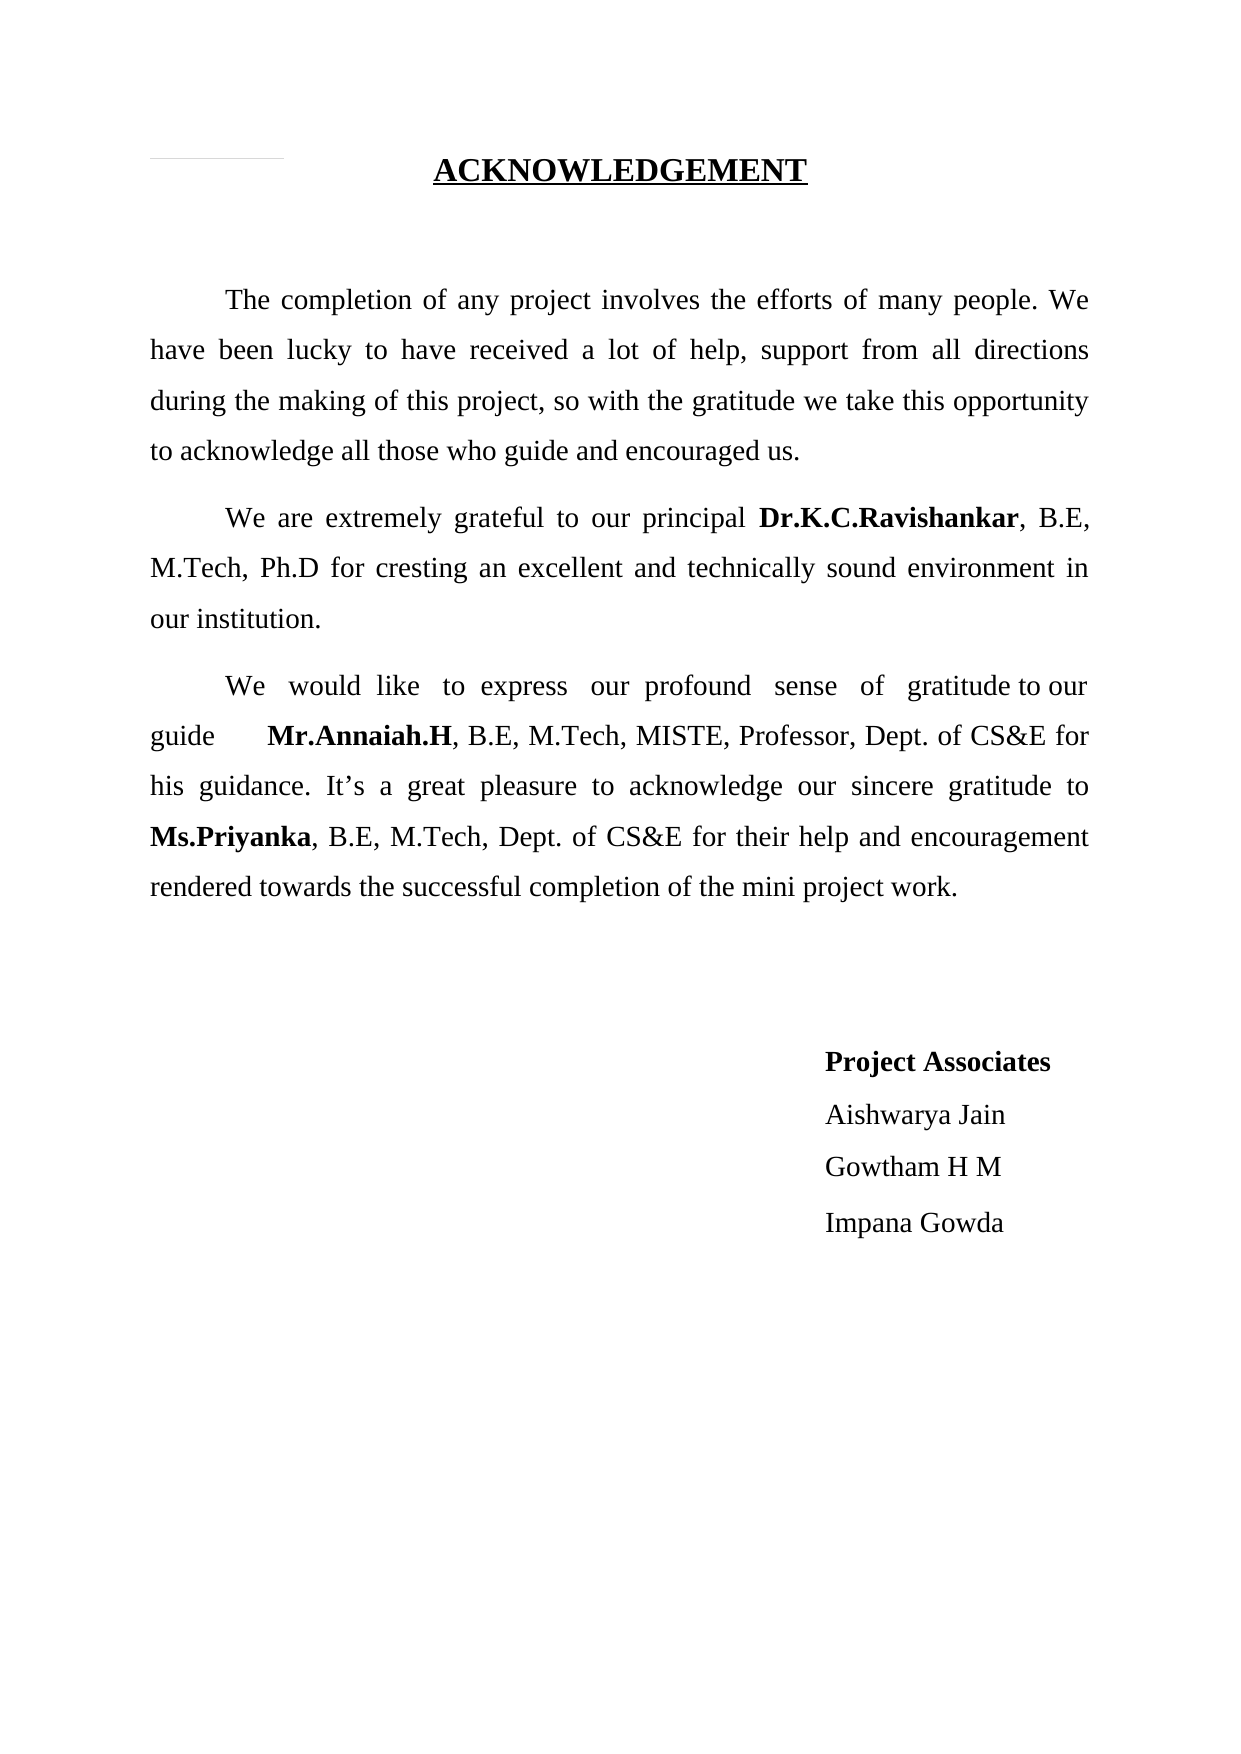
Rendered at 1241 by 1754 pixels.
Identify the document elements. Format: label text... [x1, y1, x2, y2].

text We would like to express our profound sense of gratitude to our guide Mr.Annaiah.H, B.E, M.Tech, MISTE, Professor, Dept. of CS&E for his guidance. It’s a great pleasure to acknowledge our sincere gratitude to Ms.Priyanka, B.E, M.Tech, Dept. of CS&E for their help and encouragement rendered towards the successful completion of the mini project work. [150, 668, 1090, 902]
text We are extremely grateful to our principal Dr.K.C.Ravishankar, B.E, M.Tech, Ph.D for cresting an excellent and technically sound environment in our institution. [150, 500, 1090, 634]
text The completion of any project involves the efforts of many people. We have been lucky to have received a lot of help, support from all directions during the making of this project, so with the gratitude we take this opportunity to acknowledge all those who guide and encouraged us. [150, 282, 1090, 467]
text Aishwarya Jain [150, 1097, 1090, 1130]
text Gowtham H M [150, 1149, 1090, 1183]
text ACKNOWLEDGEMENT [150, 150, 1090, 188]
text Project Associates [150, 1044, 1090, 1077]
text Impana Gowda [150, 1205, 1090, 1238]
